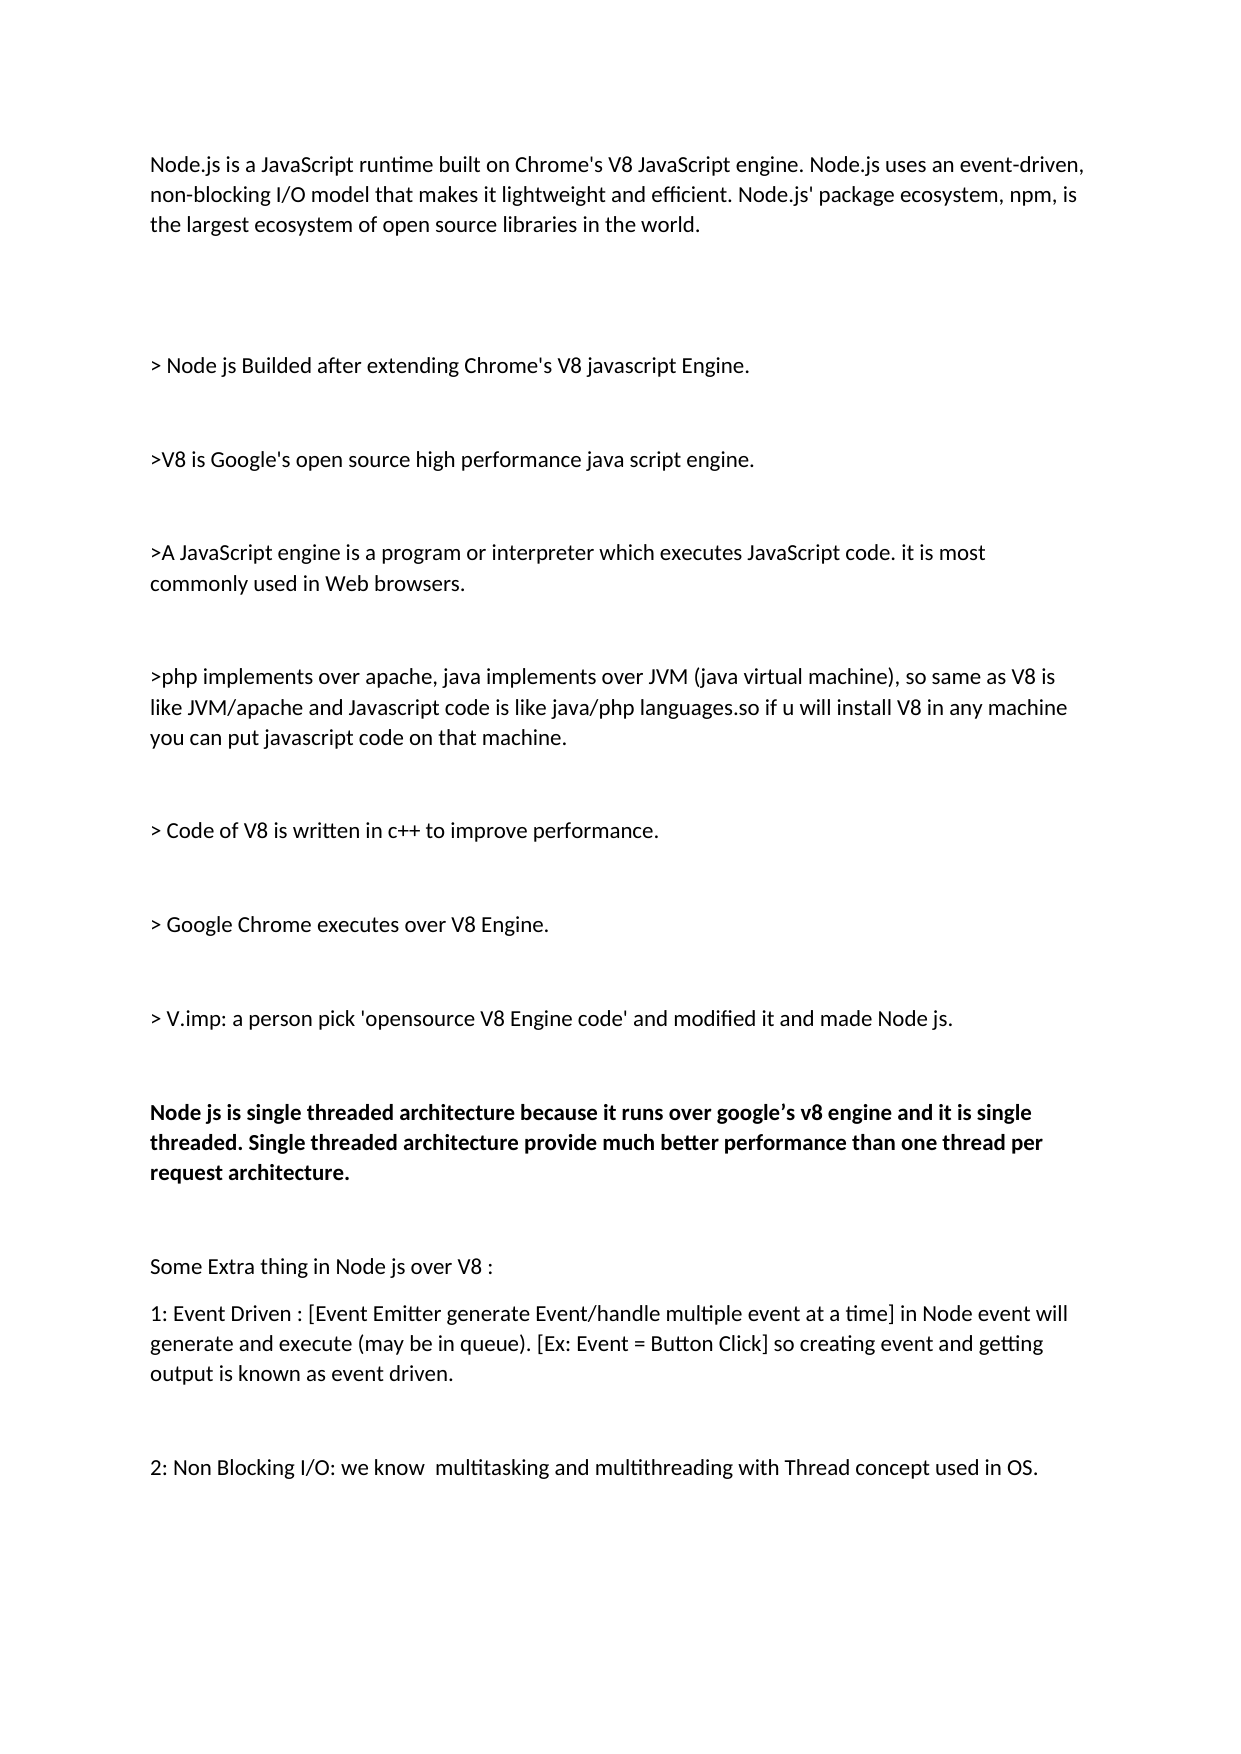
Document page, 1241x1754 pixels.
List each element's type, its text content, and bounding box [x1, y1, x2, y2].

text >V8 is Google's open source high performance java script engine. [150, 445, 1090, 473]
text >A JavaScript engine is a program or interpreter which executes JavaScript code. it is most commonly used in Web browsers. [150, 538, 1090, 597]
text Node.js is a JavaScript runtime built on Chrome's V8 JavaScript engine. Node.js uses an event-driven, non-blocking I/O model that makes it lightweight and efficient. Node.js' package ecosystem, npm, is the largest ecosystem of open source libraries in the world. [150, 150, 1090, 238]
text Some Extra thing in Node js over V8 : [150, 1252, 1090, 1280]
text > Node js Builded after extending Chrome's V8 javascript Engine. [150, 351, 1090, 379]
text > Google Chrome executes over V8 Engine. [150, 910, 1090, 938]
text >php implements over apache, java implements over JVM (java virtual machine), so same as V8 is like JVM/apache and Javascript code is like java/php languages.so if u will install V8 in any machine you can put javascript code on that machine. [150, 662, 1090, 751]
text 2: Non Blocking I/O: we know multitasking and multithreading with Thread concept used in OS. [150, 1453, 1090, 1481]
text > V.imp: a person pick 'opensource V8 Engine code' and modified it and made Node js. [150, 1004, 1090, 1032]
text Node js is single threaded architecture because it runs over google’s v8 engine and it is single threaded. Single threaded architecture provide much better performance than one thread per request architecture. [150, 1098, 1090, 1186]
text 1: Event Driven : [Event Emitter generate Event/handle multiple event at a time] in Node event will generate and execute (may be in queue). [Ex: Event = Button Click] so creating event and getting output is known as event driven. [150, 1299, 1090, 1387]
text > Code of V8 is written in c++ to improve performance. [150, 817, 1090, 845]
